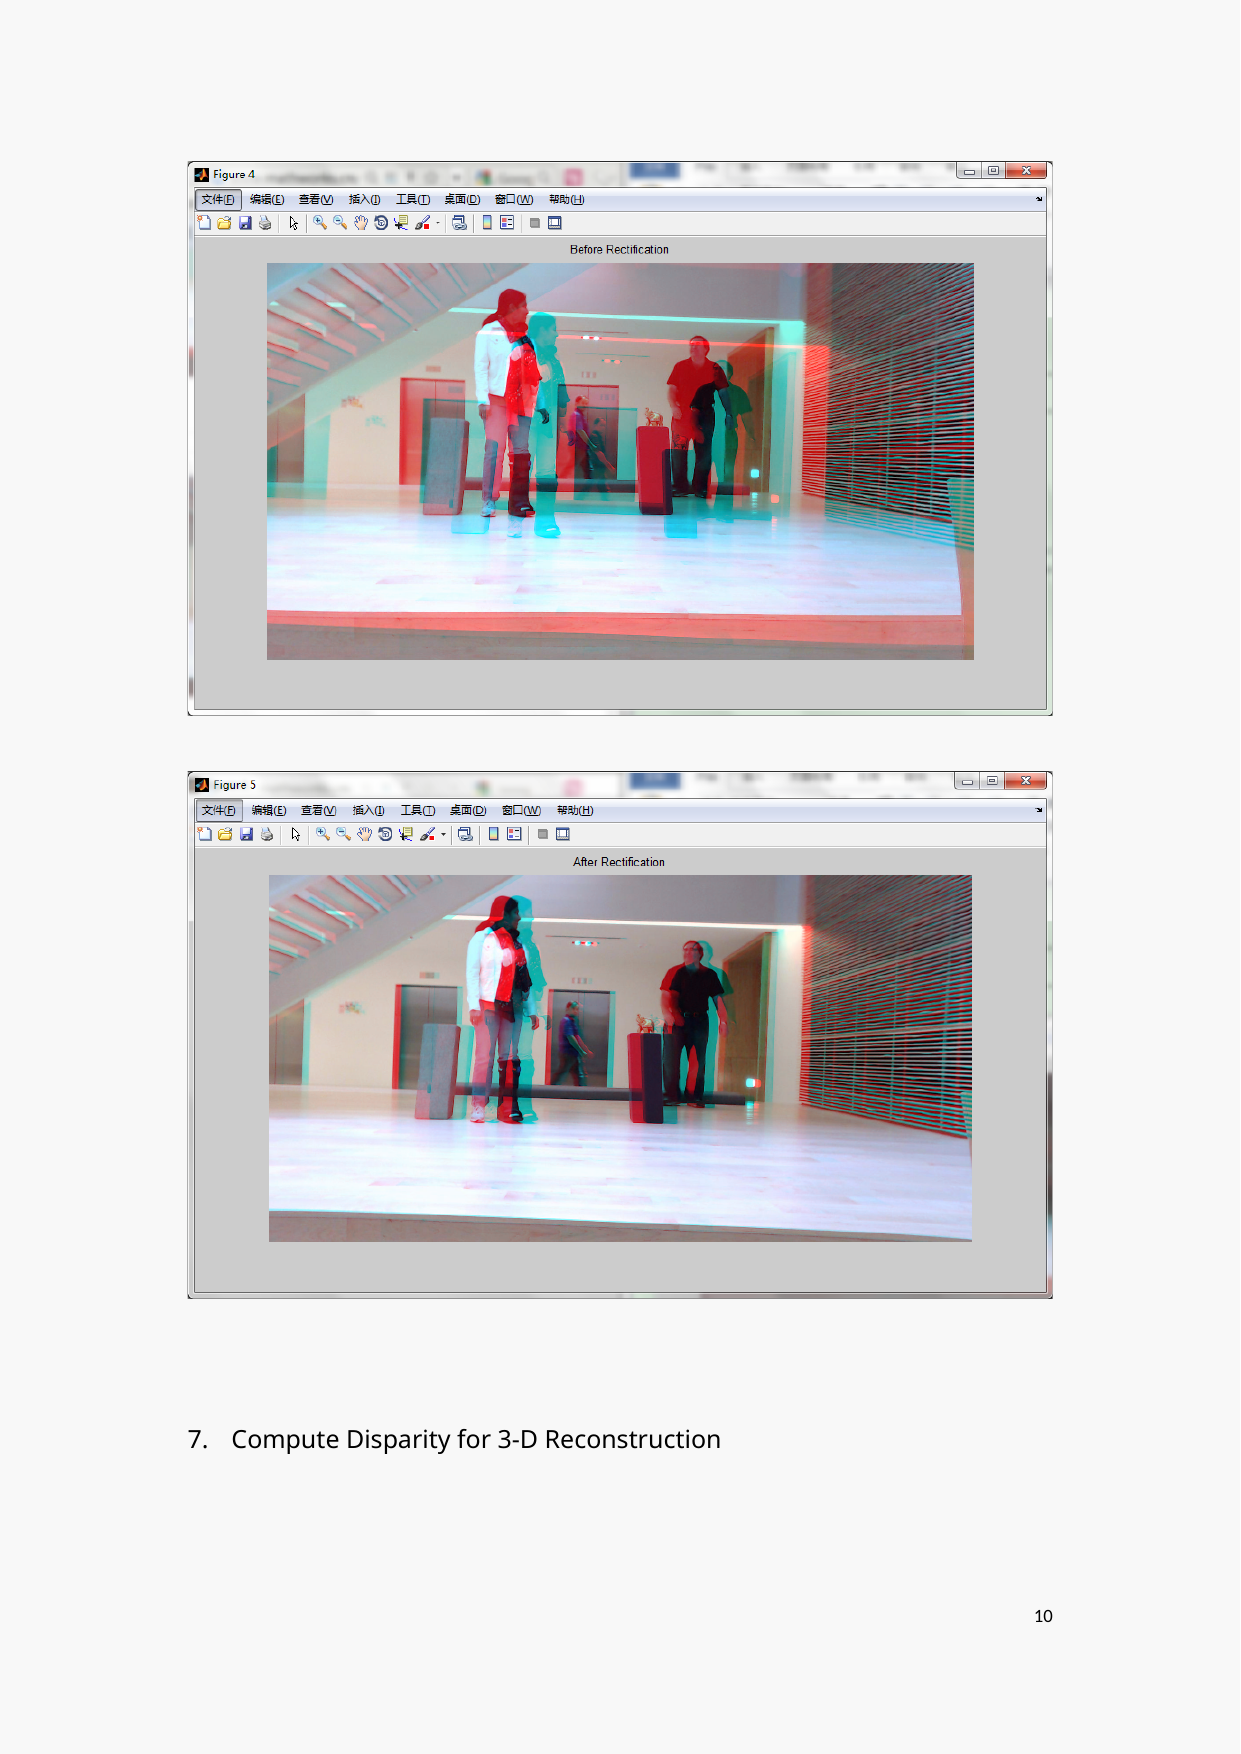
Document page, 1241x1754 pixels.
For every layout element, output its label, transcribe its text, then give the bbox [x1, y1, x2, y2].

picture [187, 161, 1053, 716]
text 7. Compute Disparity for 3-D Reconstruction [187, 1406, 1053, 1471]
picture [187, 771, 1053, 1299]
